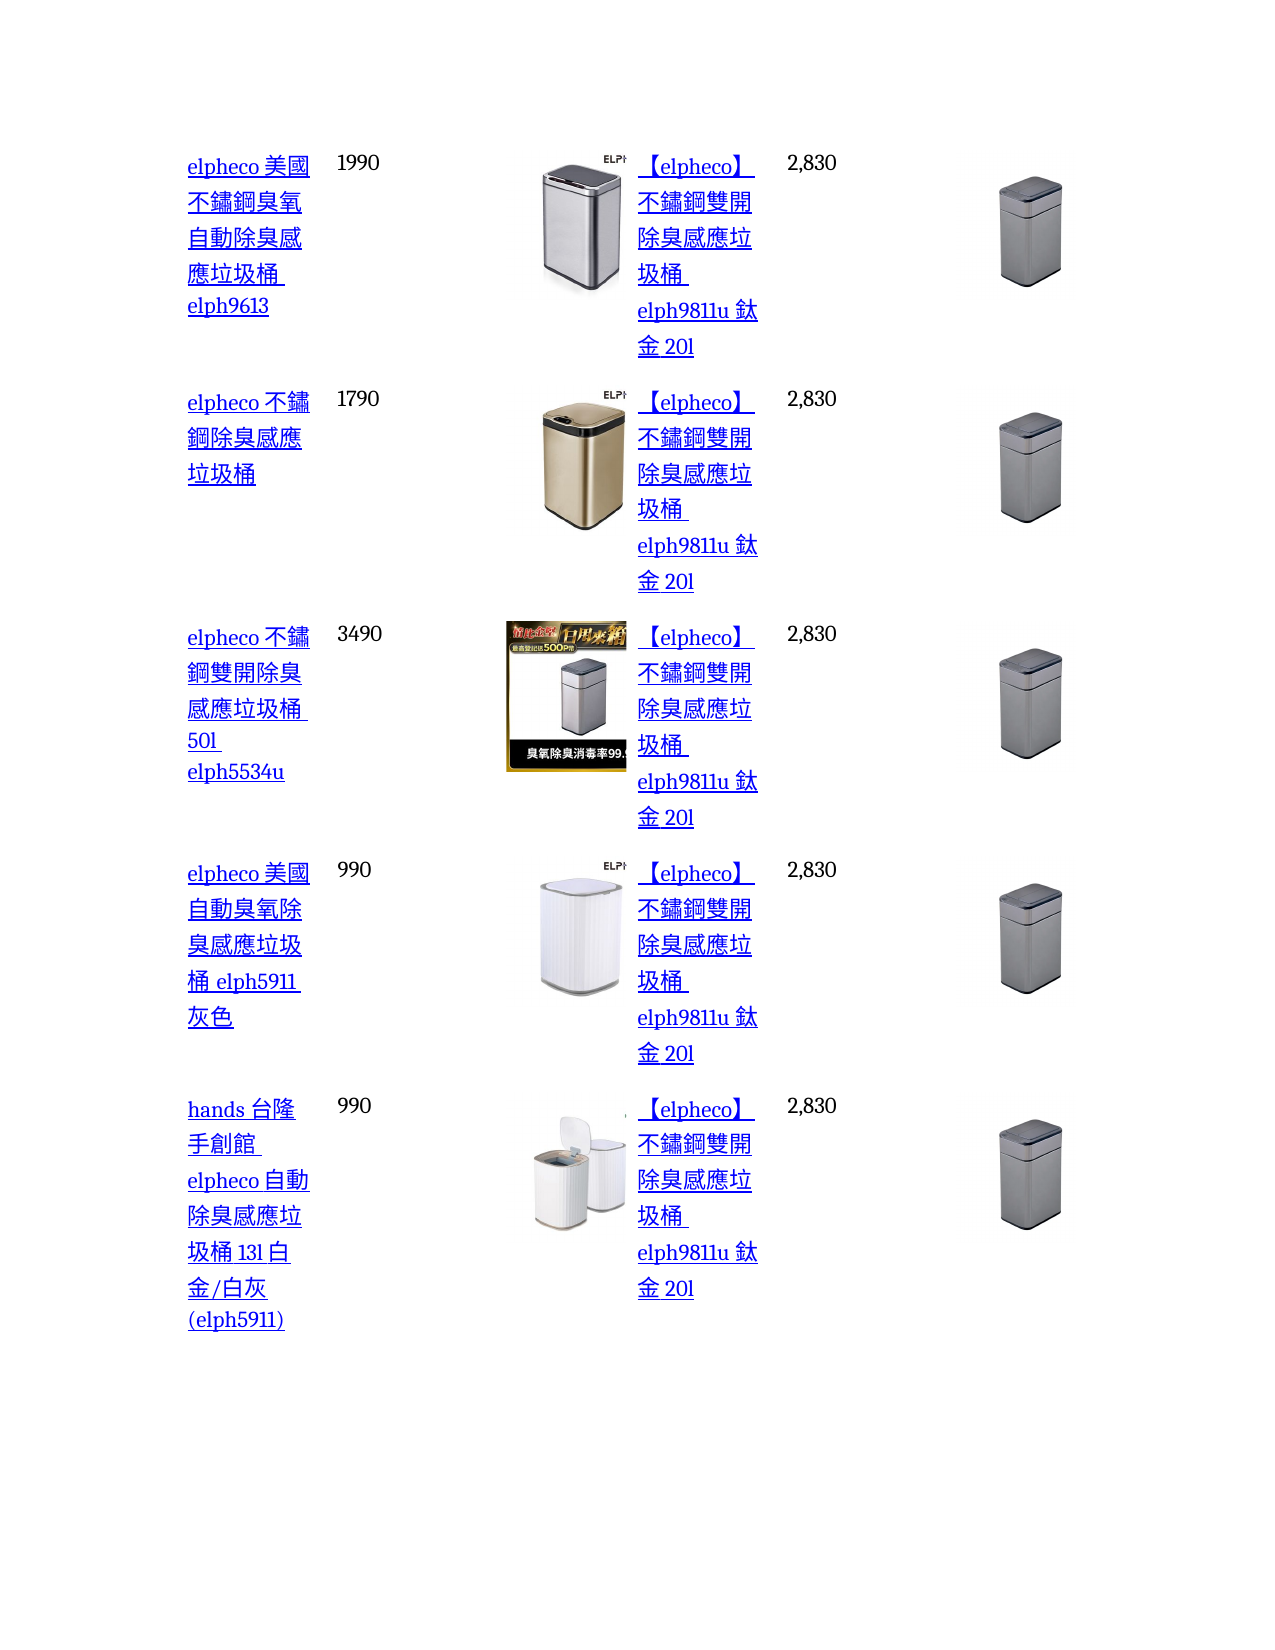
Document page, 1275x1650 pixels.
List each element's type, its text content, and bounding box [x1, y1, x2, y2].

table_cell [476, 386, 626, 621]
table_cell 3490 [326, 621, 476, 857]
table_cell 1790 [326, 386, 476, 621]
table_cell 1990 [326, 150, 476, 386]
picture [956, 621, 1077, 772]
table_cell 【elpheco】不鏽鋼雙開除臭感應垃圾桶 elph9811u 鈦金20l [626, 621, 776, 857]
picture [956, 385, 1077, 536]
picture [506, 1092, 627, 1243]
table_cell 2,830 [776, 150, 926, 386]
table_cell 2,830 [776, 621, 926, 857]
table_cell 【elpheco】不鏽鋼雙開除臭感應垃圾桶 elph9811u 鈦金20l [626, 1093, 776, 1358]
table_cell 【elpheco】不鏽鋼雙開除臭感應垃圾桶 elph9811u 鈦金20l [626, 857, 776, 1092]
picture [506, 621, 627, 772]
table_cell [476, 1093, 626, 1358]
picture [956, 1092, 1077, 1243]
table_cell [926, 621, 1076, 857]
picture [506, 856, 627, 1007]
table_cell 990 [326, 857, 476, 1092]
table_cell [926, 150, 1076, 386]
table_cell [626, 150, 776, 386]
picture [506, 150, 627, 300]
table_cell [926, 386, 1076, 621]
table_cell elpheco 美國 不鏽鋼臭氧自動除臭感應垃圾桶 elph9613 [176, 150, 326, 386]
table_cell 990 [326, 1093, 476, 1358]
table_cell [926, 1093, 1076, 1358]
table_cell elpheco 不鏽鋼雙開除臭感應垃圾桶 50l elph5534u [176, 621, 326, 857]
table_cell [926, 857, 1076, 1092]
table_cell [476, 621, 626, 857]
table_cell [476, 857, 626, 1092]
table_cell hands 台隆手創館 elpheco自動除臭感應垃圾桶13l白金/白灰(elph5911) [176, 1093, 326, 1358]
picture [956, 150, 1077, 300]
table_cell 2,830 [776, 857, 926, 1092]
table_cell 【elpheco】不鏽鋼雙開除臭感應垃圾桶 elph9811u 鈦金20l [626, 386, 776, 621]
picture [956, 856, 1077, 1007]
table_cell elpheco 美國 自動臭氧除臭感應垃圾桶 elph5911 灰色 [176, 857, 326, 1092]
table_cell 2,830 [776, 1093, 926, 1358]
table_cell [476, 150, 626, 386]
picture [506, 385, 627, 536]
table_cell elpheco 不鏽鋼除臭感應垃圾桶 [176, 386, 326, 621]
table_cell 2,830 [776, 386, 926, 621]
